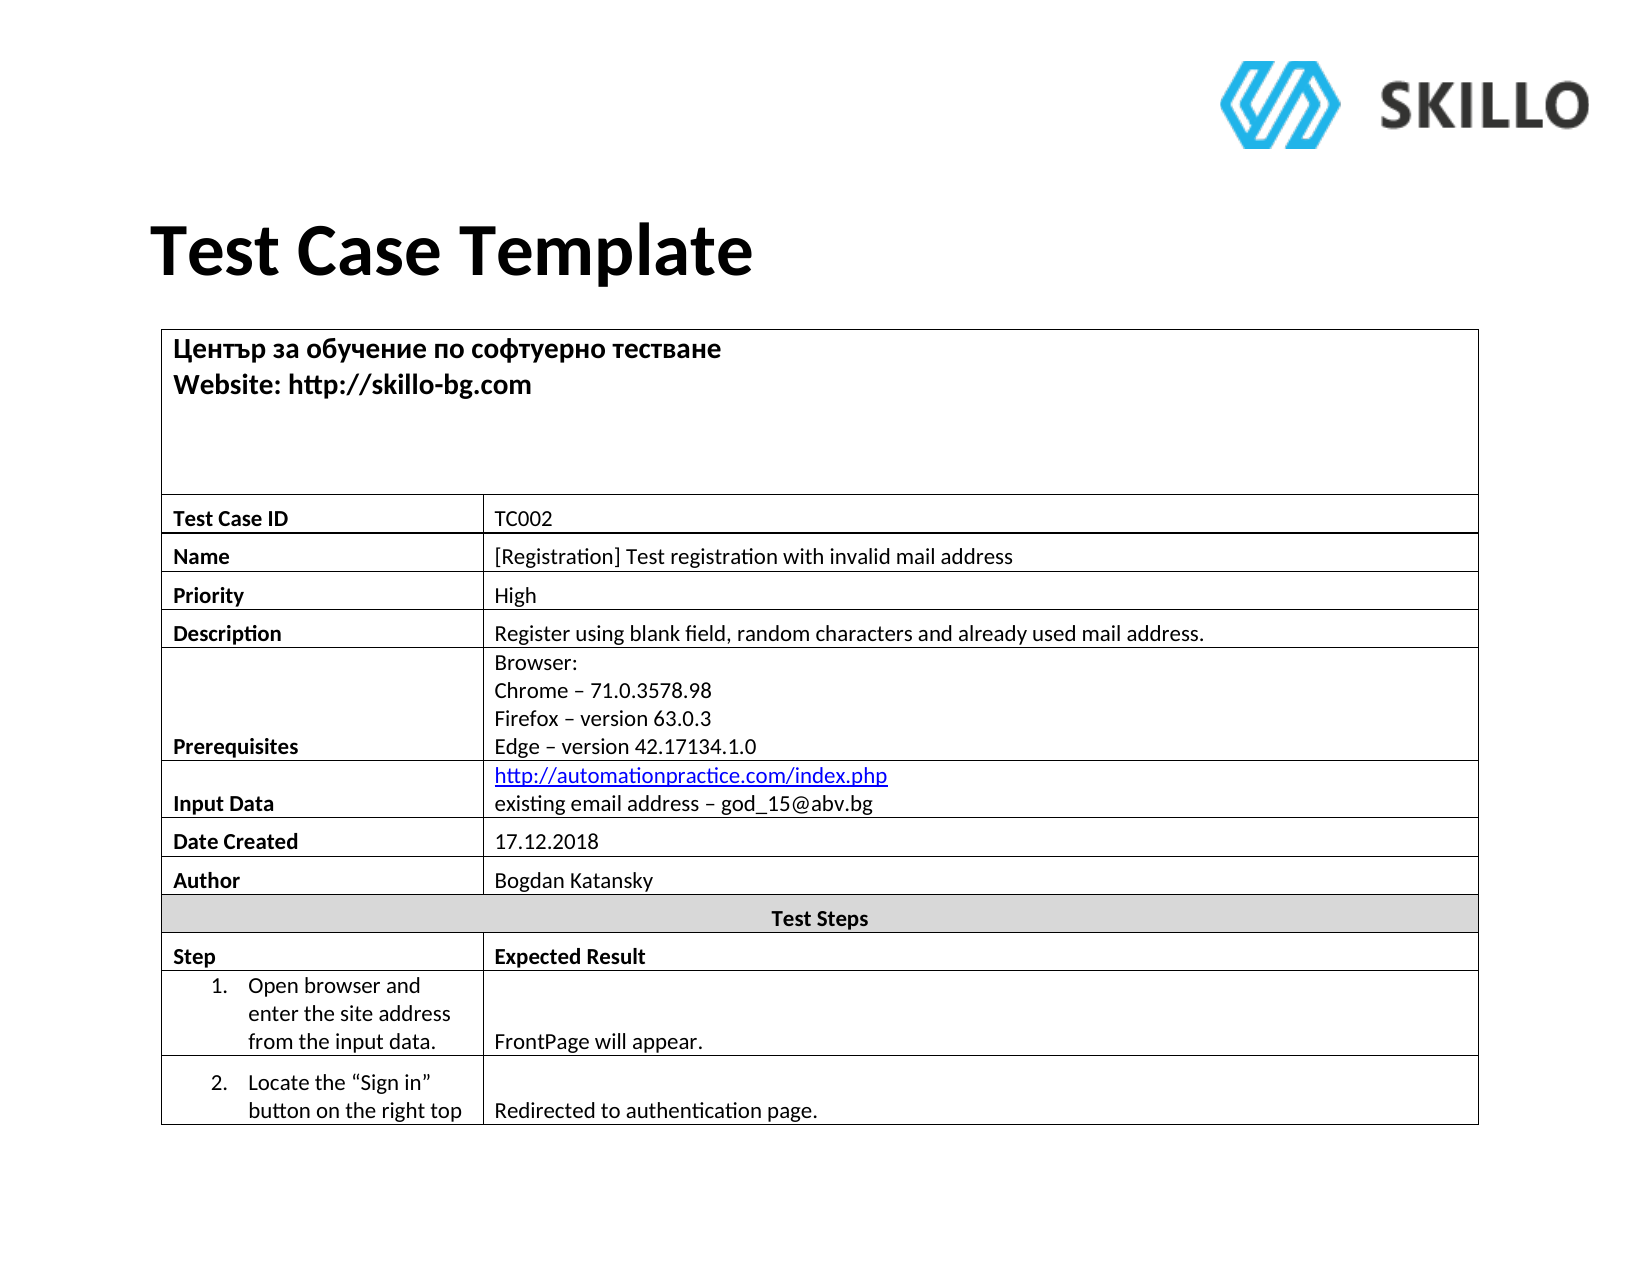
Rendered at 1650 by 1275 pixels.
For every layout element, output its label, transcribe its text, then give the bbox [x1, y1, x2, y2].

table_cell 17.12.2018 [484, 818, 1478, 856]
table_cell TC002 [484, 495, 1478, 532]
table_cell Prerequisites [162, 648, 483, 760]
table_cell Expected Result [484, 933, 1478, 970]
table_cell Author [162, 857, 483, 894]
table_cell Test Case ID [162, 495, 483, 532]
table_cell Input Data [162, 761, 483, 817]
table_cell Name [162, 534, 483, 571]
table_header Център за обучение по софтуерно тестване Website: http://skillo-bg.com [162, 330, 1478, 494]
table_cell Test Steps [162, 895, 1478, 932]
text Test Case Template [150, 203, 1500, 294]
table_cell Step [162, 933, 483, 970]
table_cell Date Created [162, 818, 483, 856]
table_cell Browser: Chrome – 71.0.3578.98 Firefox – version 63.0.3 Edge – version 42.17134.1.0 [484, 648, 1478, 760]
picture [1220, 61, 1589, 149]
table_cell Priority [162, 572, 483, 609]
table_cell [484, 1056, 1478, 1124]
table_cell Register using blank field, random characters and already used mail address. [484, 610, 1478, 647]
table_cell Open browser and enter the site address from the input data. [162, 971, 483, 1055]
table_cell [Registration] Test registration with invalid mail address [484, 534, 1478, 571]
table_cell FrontPage will appear. [484, 971, 1478, 1055]
table_cell High [484, 572, 1478, 609]
table_cell Bogdan Katansky [484, 857, 1478, 894]
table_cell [162, 1056, 483, 1124]
table_cell Description [162, 610, 483, 647]
table_cell http://automationpractice.com/index.php existing email address – god_15@abv.bg [484, 761, 1478, 817]
